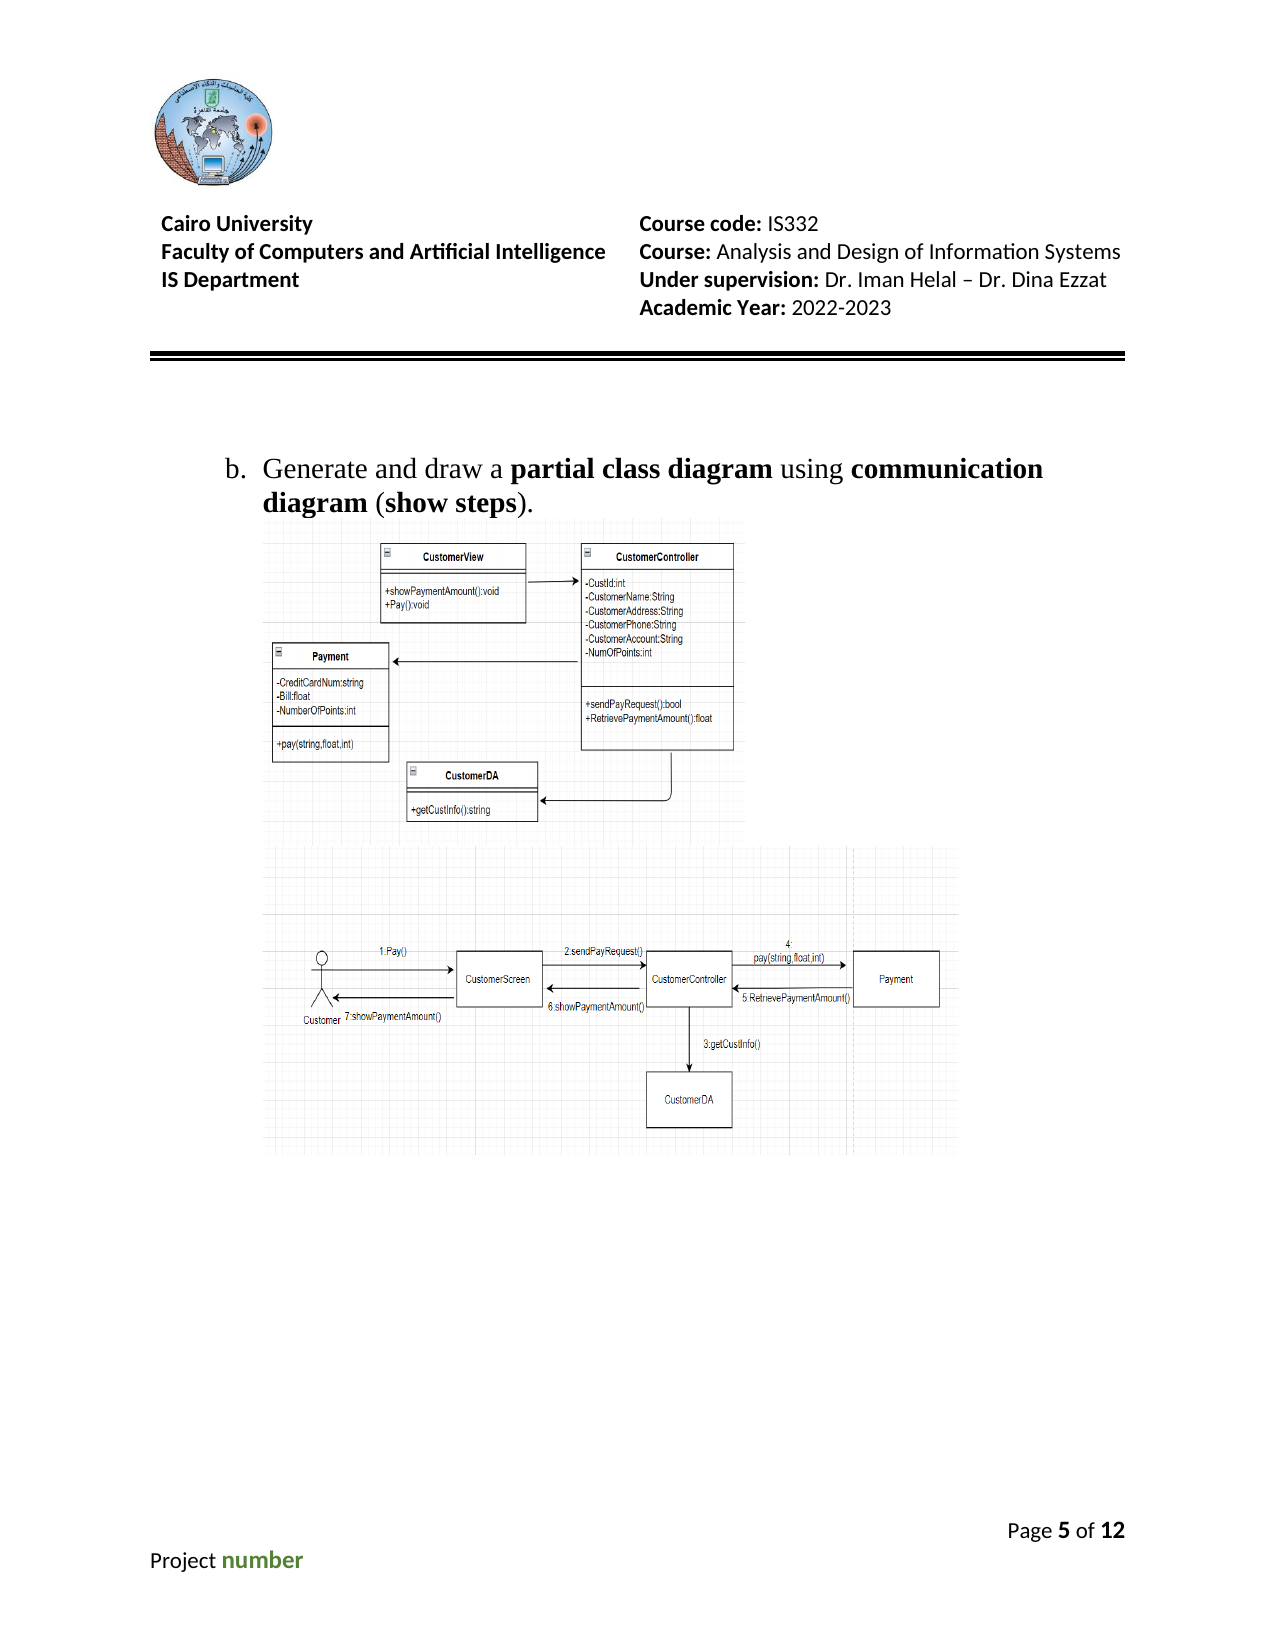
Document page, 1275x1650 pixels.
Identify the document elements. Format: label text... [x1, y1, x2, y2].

picture [150, 75, 276, 190]
picture [262, 518, 959, 1155]
list Generate and draw a partial class diagram using communication diagram (show steps). [225, 451, 1125, 518]
